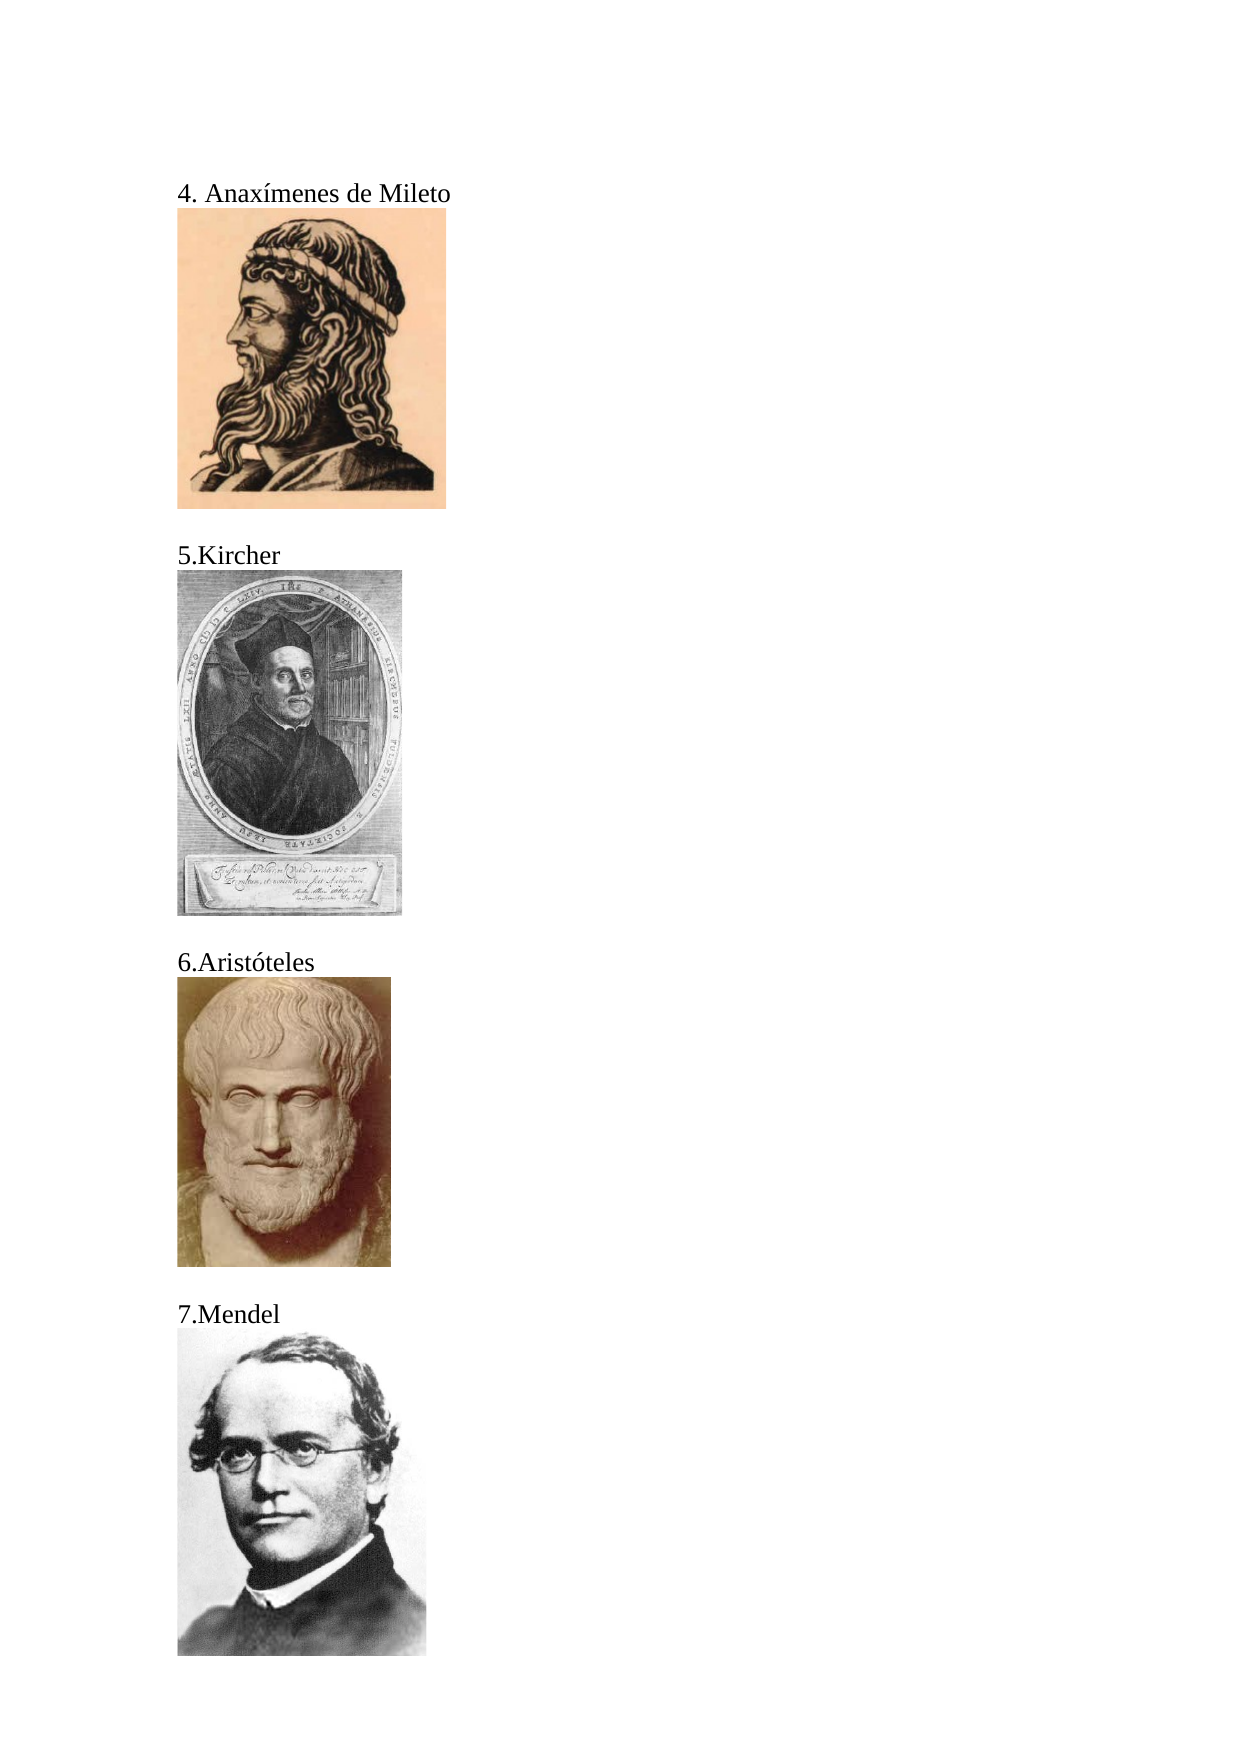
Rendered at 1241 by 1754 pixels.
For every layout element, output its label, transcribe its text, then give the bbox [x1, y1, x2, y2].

picture [177, 977, 391, 1267]
picture [177, 1328, 427, 1656]
picture [177, 208, 447, 509]
text 5.Kircher [177, 539, 1063, 571]
text 4. Anaxímenes de Mileto [177, 177, 1063, 208]
text 7.Mendel [177, 1298, 1063, 1329]
picture [177, 570, 403, 916]
text 6.Aristóteles [177, 946, 1063, 978]
